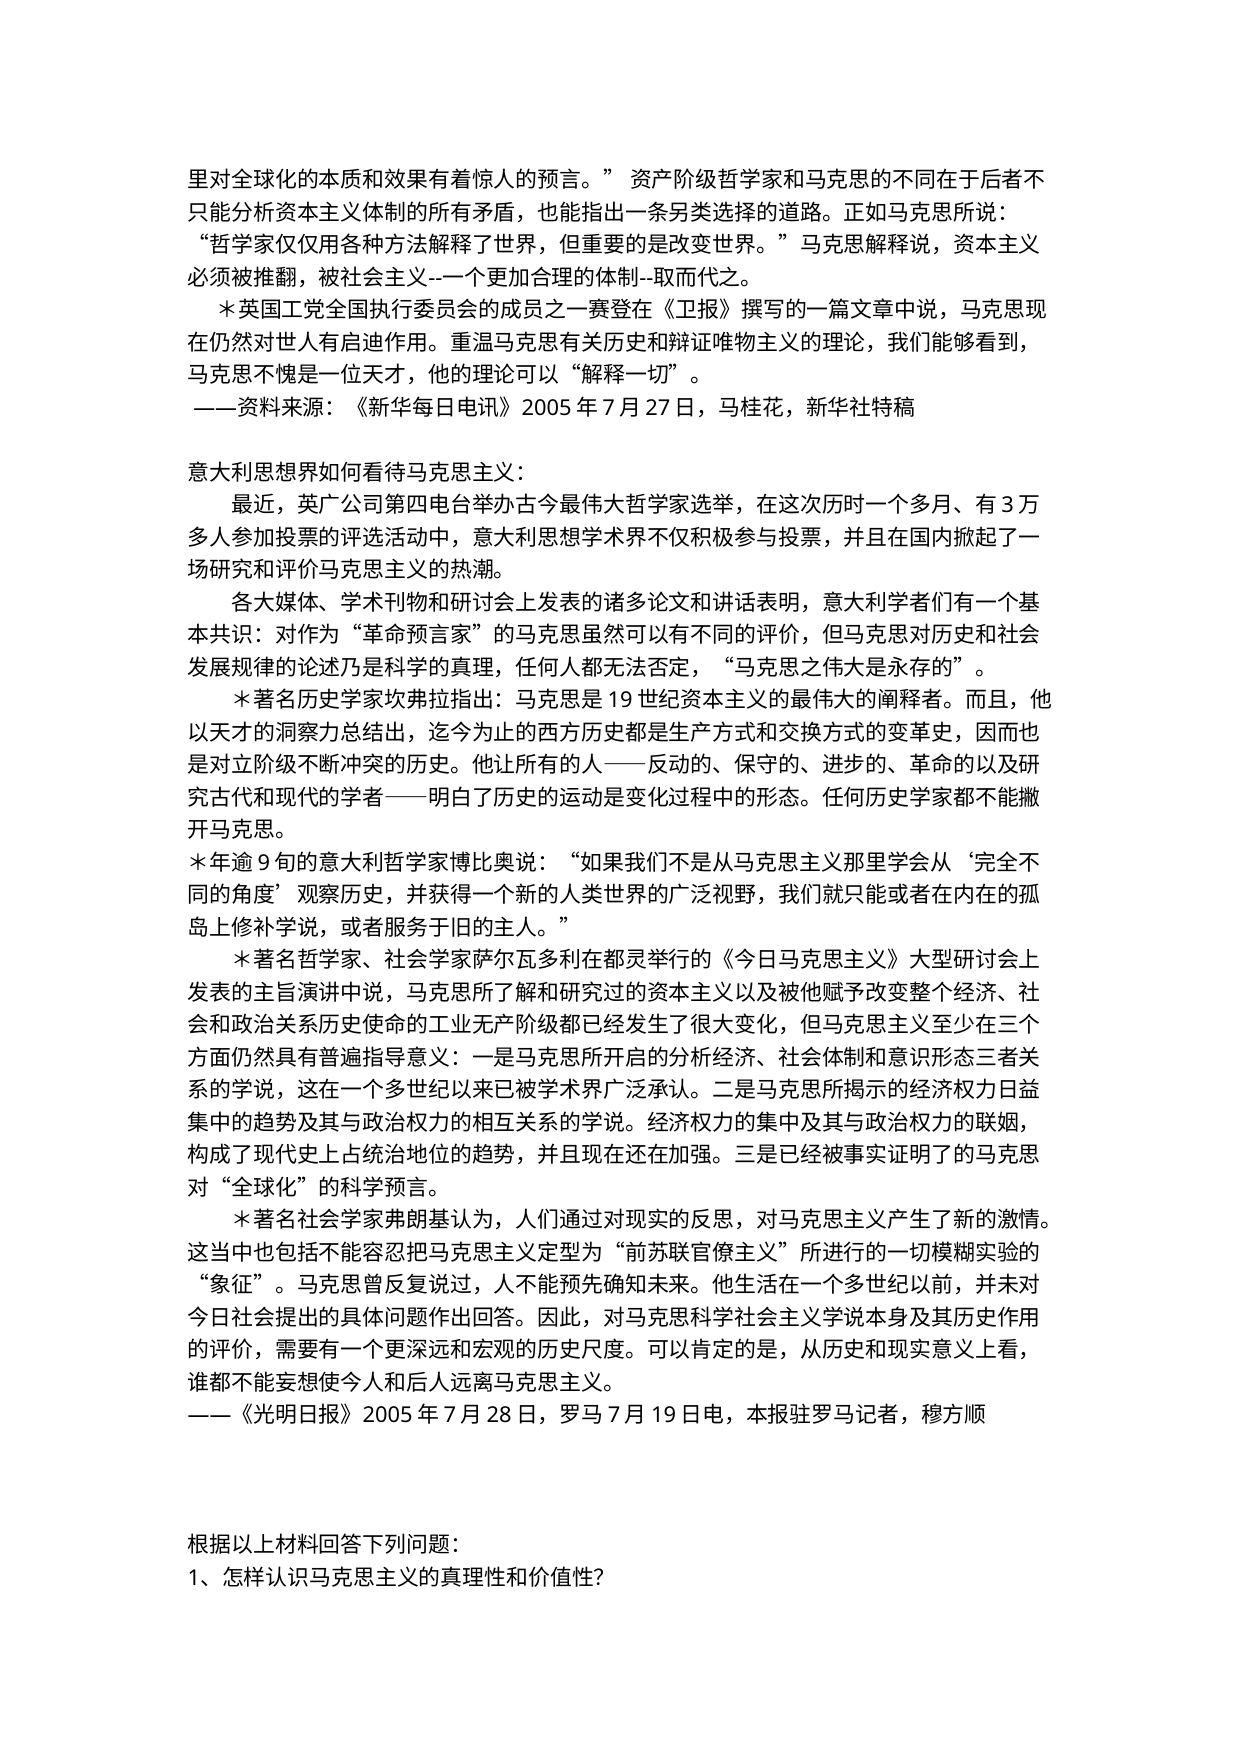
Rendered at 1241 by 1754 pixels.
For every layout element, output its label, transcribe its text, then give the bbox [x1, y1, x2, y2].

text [187, 162, 1053, 454]
text ——《光明日报》2005年7月28日，罗马7月19日电，本报驻罗马记者，穆方顺 [187, 1397, 1053, 1527]
text 意大利思想界如何看待马克思主义： 最近，英广公司第四电台举办古今最伟大哲学家选举，在这次历时一个多月、有3万多人参加投票的评选活动中，意大利思想学术界不仅积极参与投票，并且在国内掀起了一场研究和评价马克思主义的热潮。 各大媒体、学术刊物和研讨会上发表的诸多论文和讲话表明，意大利学者们有一个基本共识：对作为“革命预言家”的马克思虽然可以有不同的评价，但马克思对历史和社会发展规律的论述乃是科学的真理，任何人都无法否定，“马克思之伟大是永存的”。 ＊著名历史学家坎弗拉指出：马克思是19世纪资本主义的最伟大的阐释者。而且，他以天才的洞察力总结出，迄今为止的西方历史都是生产方式和交换方式的变革史，因而也是对立阶级不断冲突的历史。他让所有的人——反动的、保守的、进步的、革命的以及研究古代和现代的学者——明白了历史的运动是变化过程中的形态。任何历史学家都不能撇开马克思。 [187, 454, 1053, 844]
text 1、怎样认识马克思主义的真理性和价值性？ [187, 1559, 1053, 1592]
text ＊年逾9旬的意大利哲学家博比奥说：“如果我们不是从马克思主义那里学会从‘完全不同的角度’观察历史，并获得一个新的人类世界的广泛视野，我们就只能或者在内在的孤岛上修补学说，或者服务于旧的主人。” ＊著名哲学家、社会学家萨尔瓦多利在都灵举行的《今日马克思主义》大型研讨会上发表的主旨演讲中说，马克思所了解和研究过的资本主义以及被他赋予改变整个经济、社会和政治关系历史使命的工业无产阶级都已经发生了很大变化，但马克思主义至少在三个方面仍然具有普遍指导意义：一是马克思所开启的分析经济、社会体制和意识形态三者关系的学说，这在一个多世纪以来已被学术界广泛承认。二是马克思所揭示的经济权力日益集中的趋势及其与政治权力的相互关系的学说。经济权力的集中及其与政治权力的联姻，构成了现代史上占统治地位的趋势，并且现在还在加强。三是已经被事实证明了的马克思对“全球化”的科学预言。 ＊著名社会学家弗朗基认为，人们通过对现实的反思，对马克思主义产生了新的激情。这当中也包括不能容忍把马克思主义定型为“前苏联官僚主义”所进行的一切模糊实验的“象征”。马克思曾反复说过，人不能预先确知未来。他生活在一个多世纪以前，并未对今日社会提出的具体问题作出回答。因此，对马克思科学社会主义学说本身及其历史作用的评价，需要有一个更深远和宏观的历史尺度。可以肯定的是，从历史和现实意义上看，谁都不能妄想使今人和后人远离马克思主义。 [187, 844, 1053, 1397]
text 根据以上材料回答下列问题： [187, 1527, 1053, 1559]
